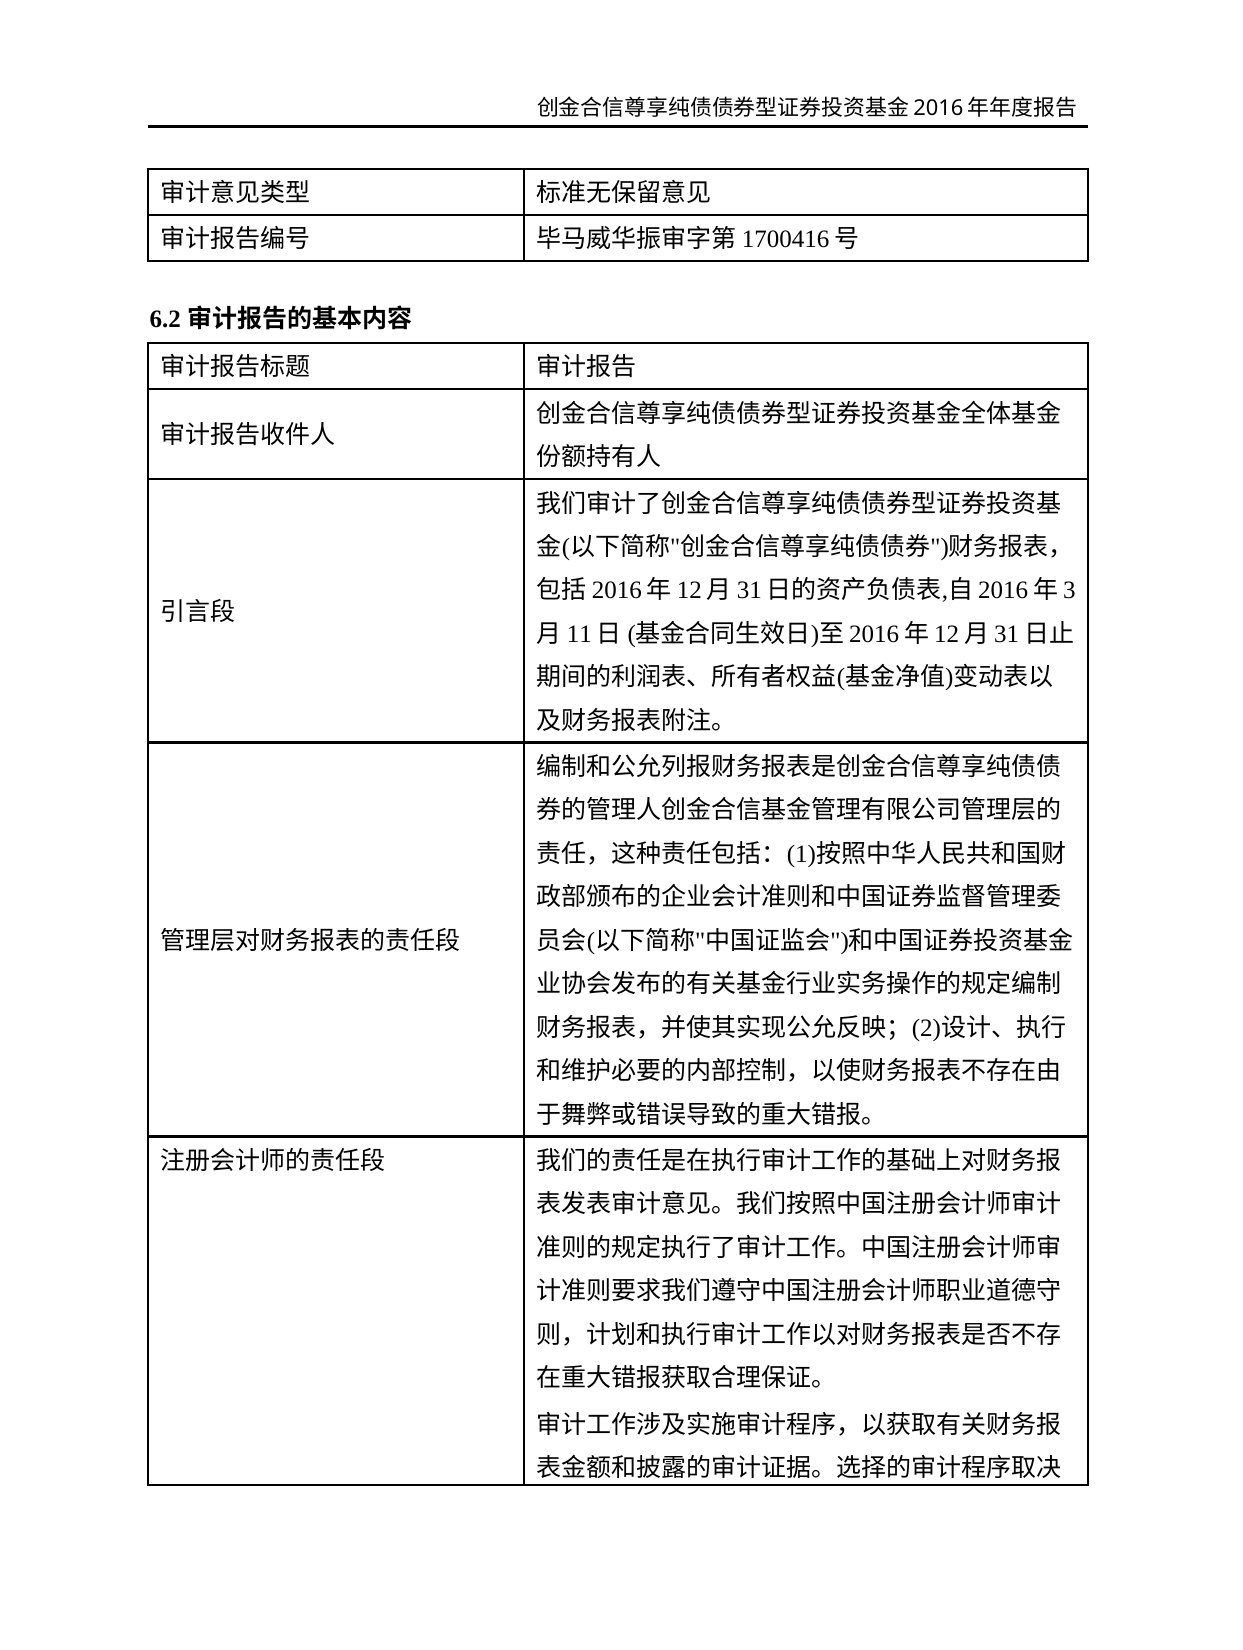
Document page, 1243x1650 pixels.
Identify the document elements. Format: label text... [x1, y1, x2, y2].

table_cell 标准无保留意见 [525, 170, 1087, 214]
table_cell 毕马威华振审字第1700416号 [525, 216, 1087, 260]
table_cell 我们审计了创金合信尊享纯债债券型证券投资基金(以下简称"创金合信尊享纯债债券")财务报表，包括2016年12月31日的资产负债表,自2016年3月11日 (基金合同生效日)至2016年12月31日止期间的利润表、所有者权益(基金净值)变动表以及财务报表附注。 [525, 480, 1087, 741]
table_cell 审计报告收件人 [149, 390, 523, 478]
table_cell 审计意见类型 [149, 170, 523, 214]
table_header 审计报告标题 [149, 344, 523, 388]
table_cell 管理层对财务报表的责任段 [149, 744, 523, 1135]
table_cell 审计报告编号 [149, 216, 523, 260]
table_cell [525, 1138, 1087, 1484]
table_cell 创金合信尊享纯债债券型证券投资基金全体基金份额持有人 [525, 390, 1087, 478]
text 6.2 审计报告的基本内容 [149, 298, 1094, 334]
table_cell 编制和公允列报财务报表是创金合信尊享纯债债券的管理人创金合信基金管理有限公司管理层的责任，这种责任包括：(1)按照中华人民共和国财政部颁布的企业会计准则和中国证券监督管理委员会(以下简称"中国证监会")和中国证券投资基金业协会发布的有关基金行业实务操作的规定编制财务报表，并使其实现公允反映；(2)设计、执行和维护必要的内部控制，以使财务报表不存在由于舞弊或错误导致的重大错报。 [525, 744, 1087, 1135]
table_cell 注册会计师的责任段 [149, 1138, 523, 1484]
table_cell 引言段 [149, 480, 523, 741]
table_header 审计报告 [525, 344, 1087, 388]
